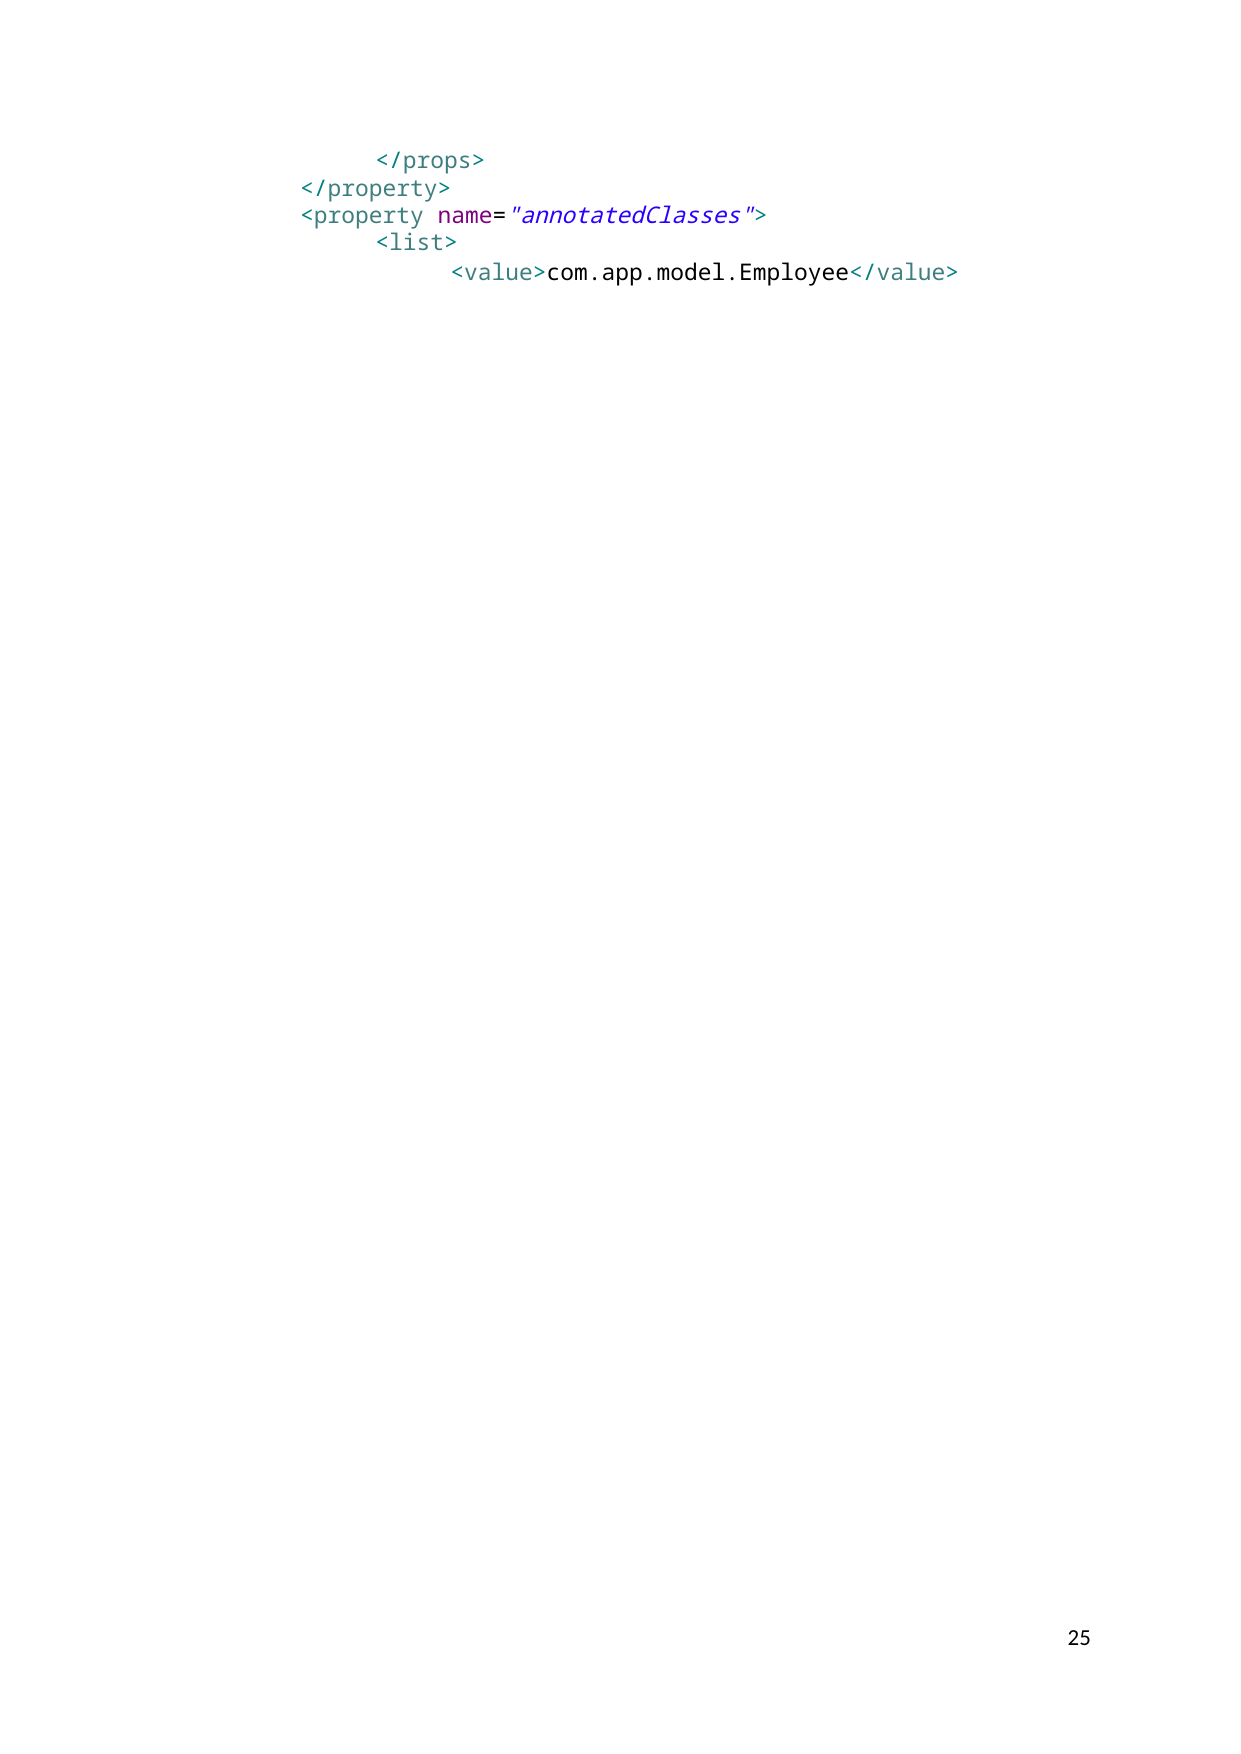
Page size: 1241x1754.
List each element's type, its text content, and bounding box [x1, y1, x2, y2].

text <list> [375, 229, 1113, 255]
text </property> [300, 175, 1113, 202]
text <property name="annotatedClasses"> [300, 202, 1113, 229]
text <value>com.app.model.Employee</value> [450, 256, 1113, 287]
text </props> [375, 144, 1113, 175]
